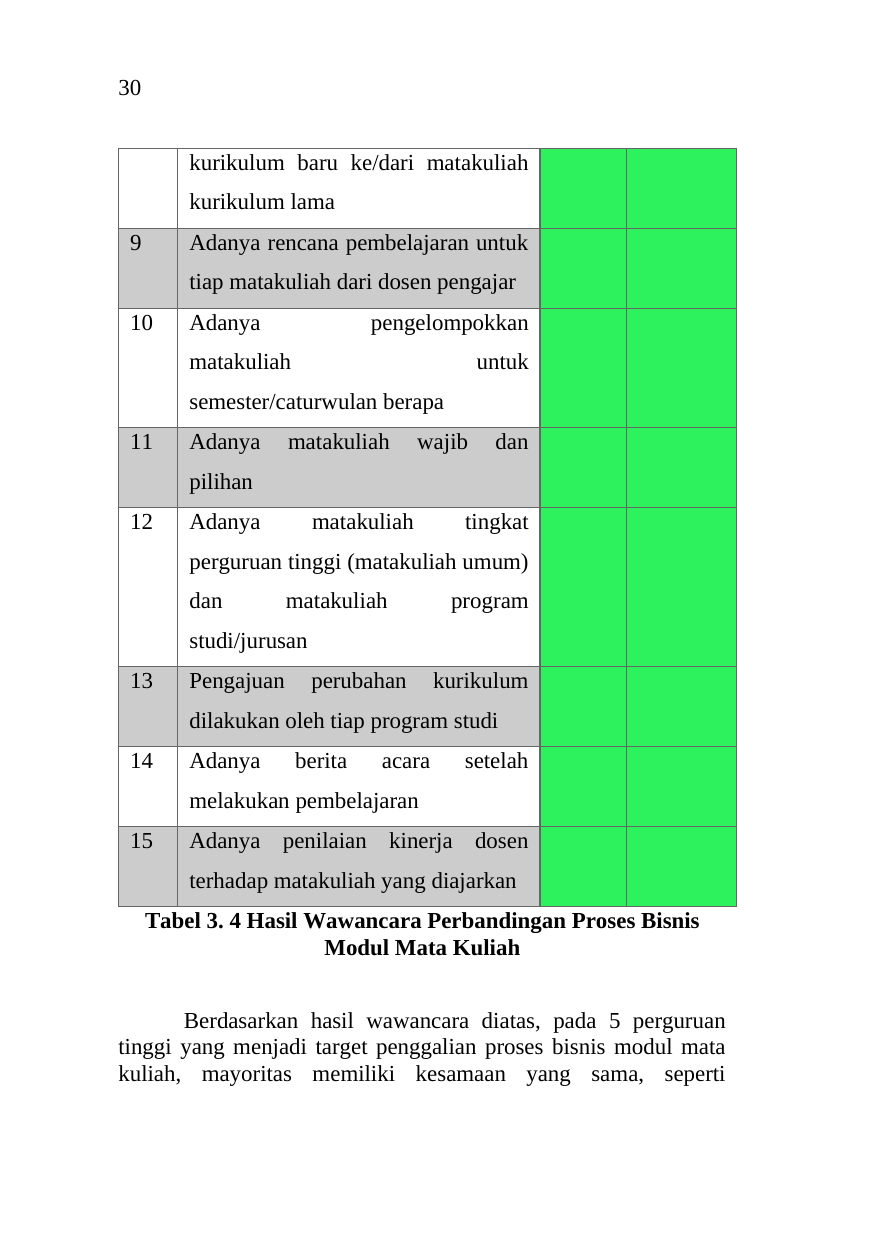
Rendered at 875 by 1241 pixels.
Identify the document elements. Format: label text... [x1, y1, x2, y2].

table_cell Adanya berita acara setelah melakukan pembelajaran [178, 747, 539, 826]
table_cell Adanya pengelompokkan matakuliah untuk semester/caturwulan berapa [178, 309, 539, 427]
table_cell [541, 667, 626, 746]
table_cell Pengajuan perubahan kurikulum dilakukan oleh tiap program studi [178, 667, 539, 746]
table_cell 14 [119, 747, 177, 826]
table_cell 11 [119, 428, 177, 507]
table_cell [627, 827, 736, 906]
table_cell [627, 508, 736, 666]
table_cell 15 [119, 827, 177, 906]
table_cell 12 [119, 508, 177, 666]
table_cell [541, 428, 626, 507]
table_cell 9 [119, 229, 177, 308]
table_cell Adanya penilaian kinerja dosen terhadap matakuliah yang diajarkan [178, 827, 539, 906]
table_cell [541, 747, 626, 826]
table_cell Adanya hubungan matakuliah kurikulum baru ke/dari matakuliah kurikulum lama [178, 149, 539, 228]
table_cell [541, 309, 626, 427]
table_cell Adanya matakuliah wajib dan pilihan [178, 428, 539, 507]
table_cell [541, 149, 626, 228]
table_cell [541, 508, 626, 666]
table_cell 13 [119, 667, 177, 746]
table_cell [627, 428, 736, 507]
table_cell 8 [119, 149, 177, 228]
table_cell [627, 229, 736, 308]
table_cell Adanya rencana pembelajaran untuk tiap matakuliah dari dosen pengajar [178, 229, 539, 308]
table_cell [627, 667, 736, 746]
table_cell [627, 149, 736, 228]
table_cell 10 [119, 309, 177, 427]
table_cell [541, 229, 626, 308]
table_cell [627, 747, 736, 826]
table_cell [627, 309, 736, 427]
table_cell Adanya matakuliah tingkat perguruan tinggi (matakuliah umum) dan matakuliah program studi/jurusan [178, 508, 539, 666]
table_cell [541, 827, 626, 906]
